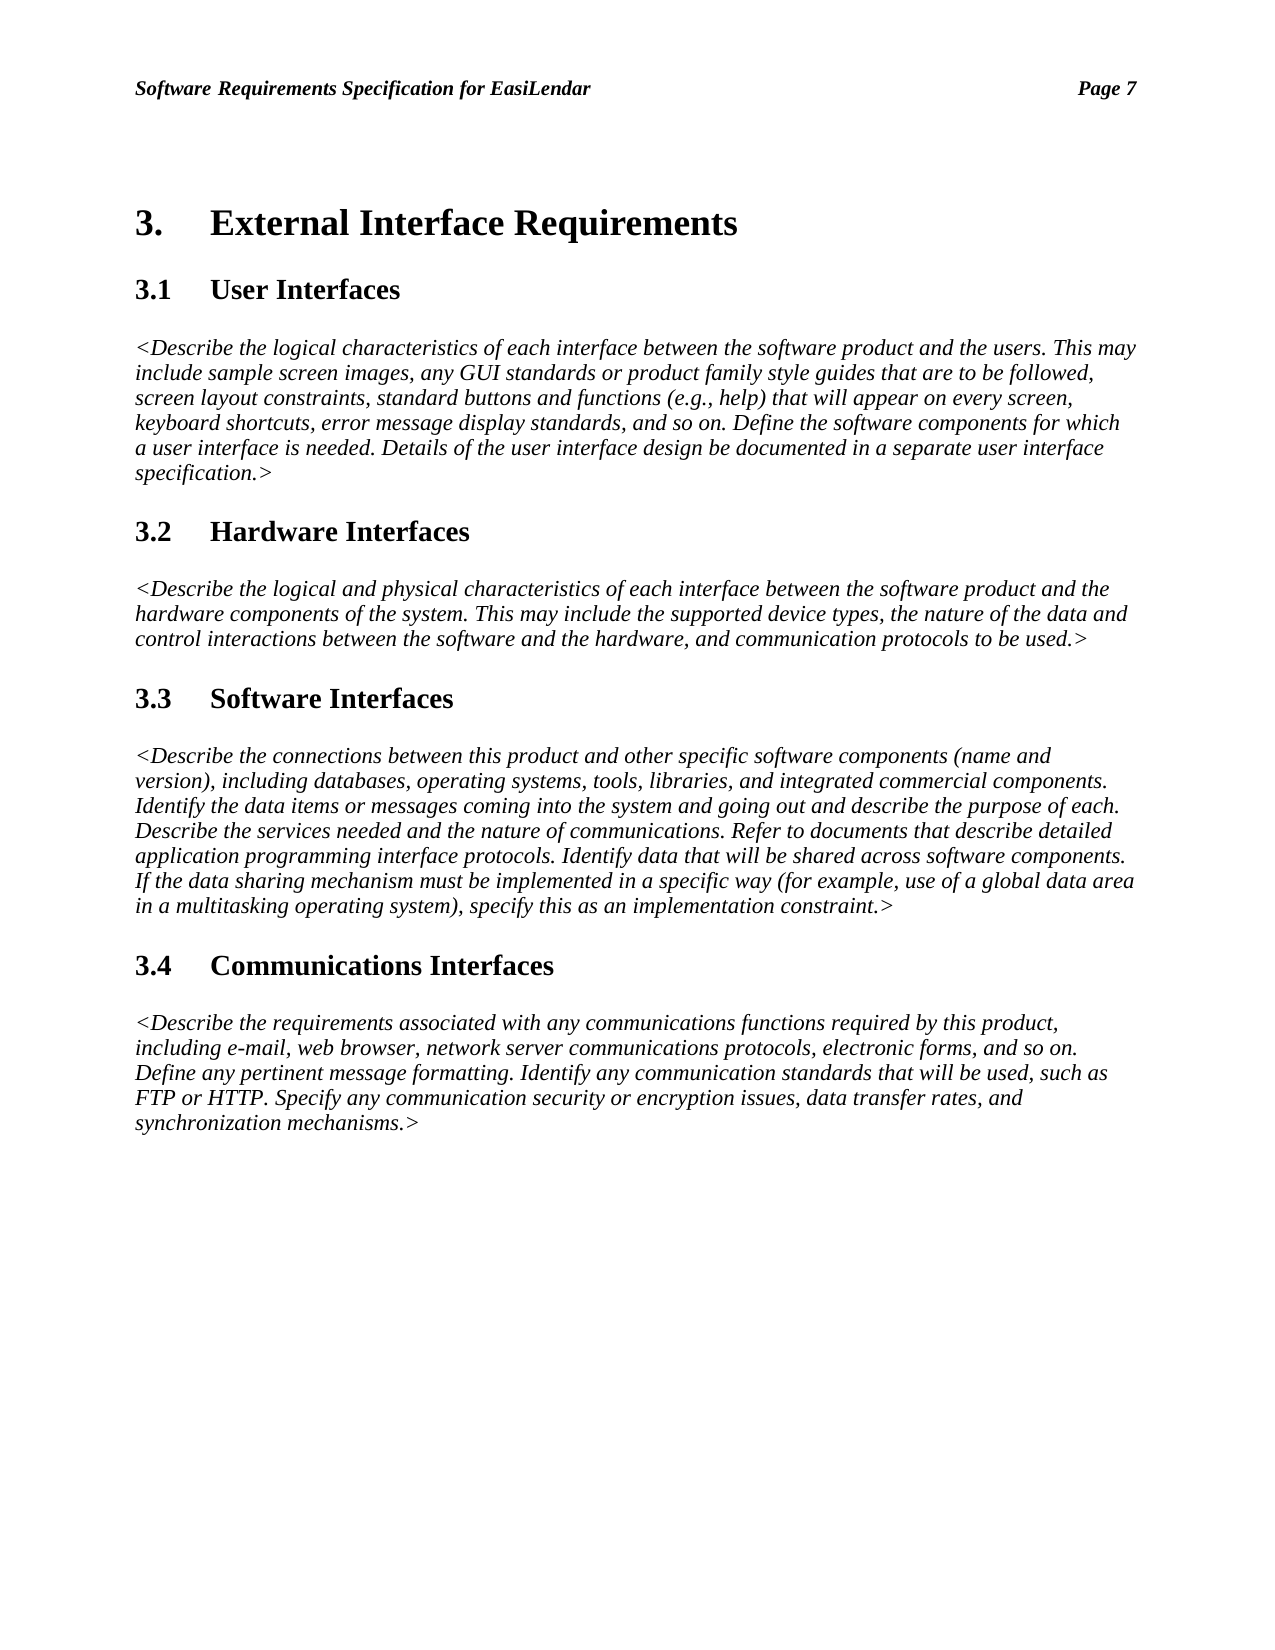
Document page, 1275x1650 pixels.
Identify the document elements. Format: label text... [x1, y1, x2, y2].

subtitle External Interface Requirements [135, 200, 1140, 243]
text <Describe the requirements associated with any communications functions required by this product, including e-mail, web browser, network server communications protocols, electronic forms, and so on. Define any pertinent message formatting. Identify any communication standards that will be used, such as FTP or HTTP. Specify any communication security or encryption issues, data transfer rates, and synchronization mechanisms.> [135, 1011, 1140, 1136]
text <Describe the logical characteristics of each interface between the software product and the users. This may include sample screen images, any GUI standards or product family style guides that are to be followed, screen layout constraints, standard buttons and functions (e.g., help) that will appear on every screen, keyboard shortcuts, error message display standards, and so on. Define the software components for which a user interface is needed. Details of the user interface design be documented in a separate user interface specification.> [135, 335, 1140, 485]
subtitle Software Interfaces [135, 681, 1140, 714]
subtitle Communications Interfaces [135, 948, 1140, 981]
text <Describe the logical and physical characteristics of each interface between the software product and the hardware components of the system. This may include the supported device types, the nature of the data and control interactions between the software and the hardware, and communication protocols to be used.> [135, 577, 1140, 652]
subtitle User Interfaces [135, 272, 1140, 306]
subtitle Hardware Interfaces [135, 514, 1140, 548]
text <Describe the connections between this product and other specific software components (name and version), including databases, operating systems, tools, libraries, and integrated commercial components. Identify the data items or messages coming into the system and going out and describe the purpose of each. Describe the services needed and the nature of communications. Refer to documents that describe detailed application programming interface protocols. Identify data that will be shared across software components. If the data sharing mechanism must be implemented in a specific way (for example, use of a global data area in a multitasking operating system), specify this as an implementation constraint.> [135, 744, 1140, 919]
